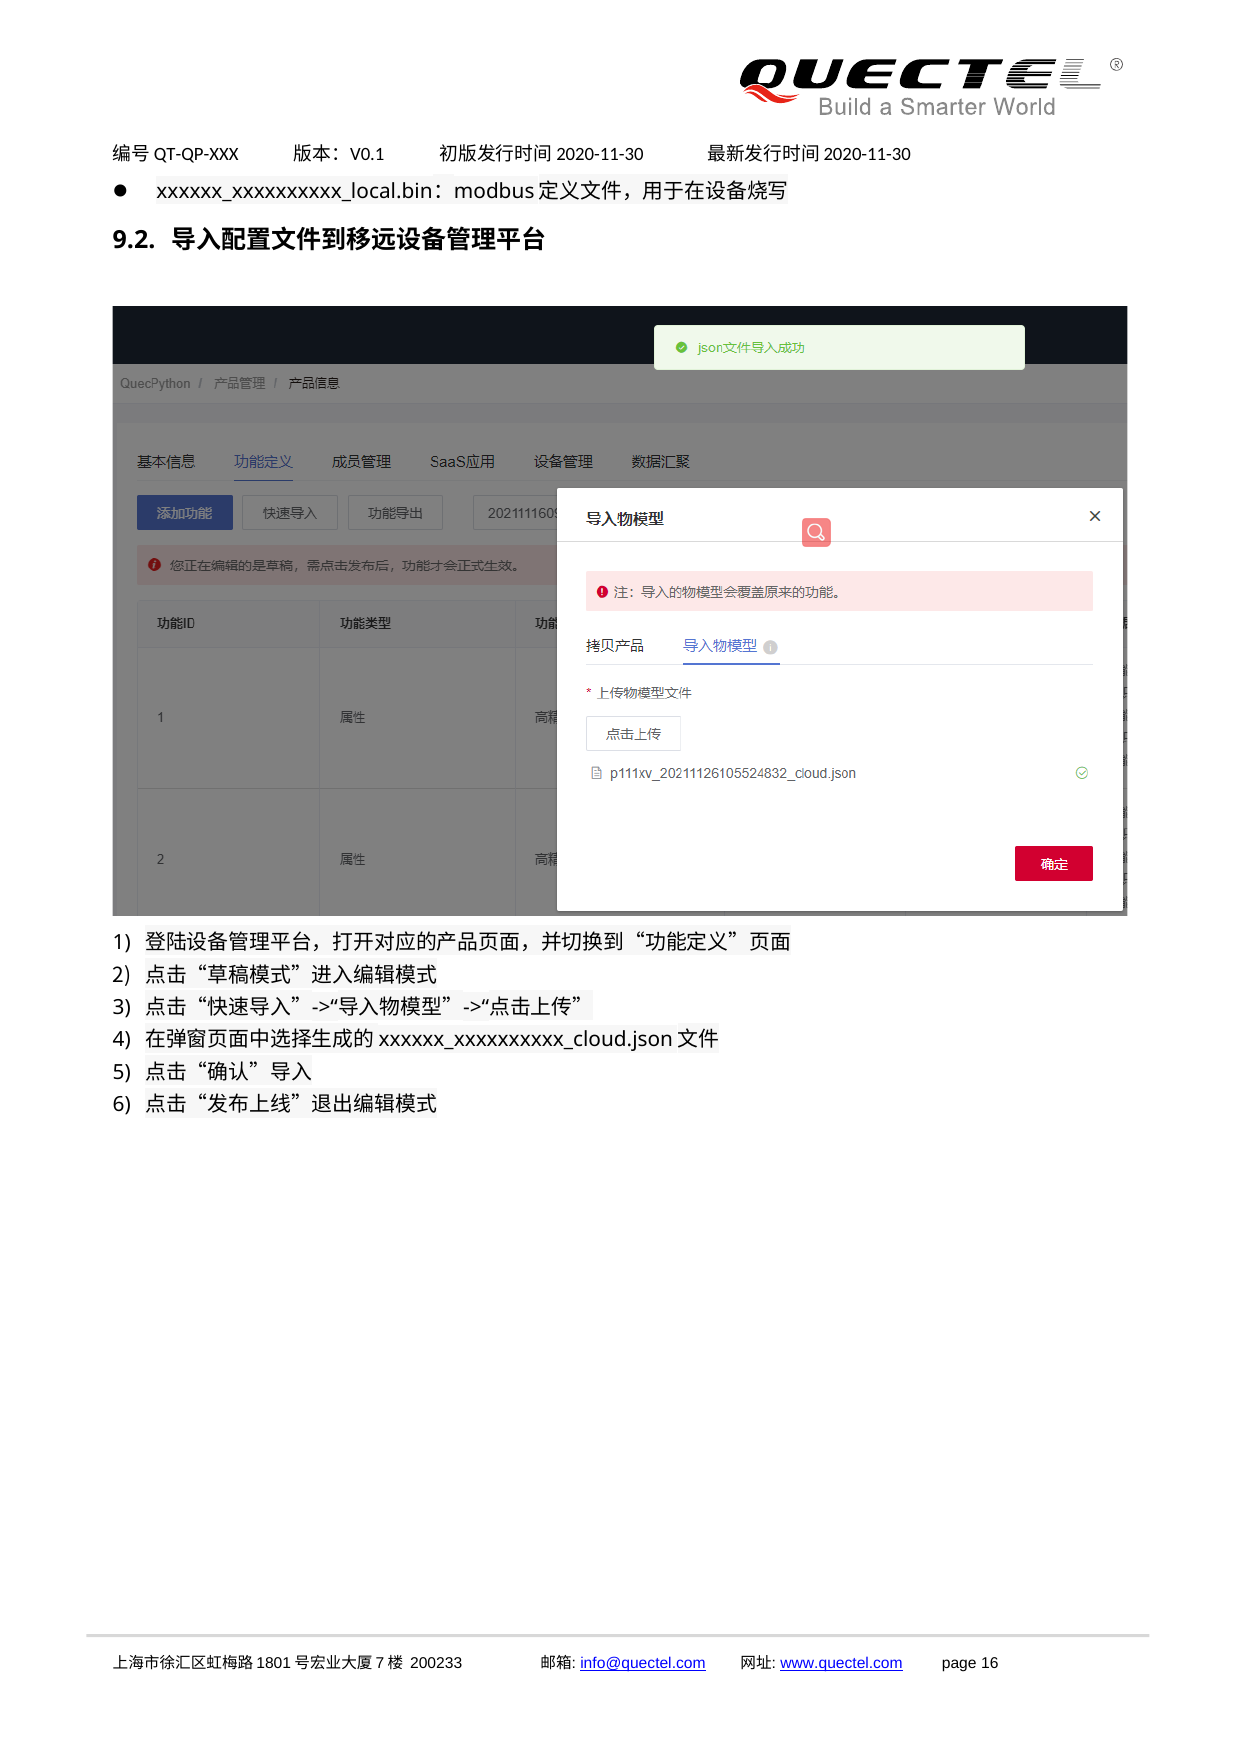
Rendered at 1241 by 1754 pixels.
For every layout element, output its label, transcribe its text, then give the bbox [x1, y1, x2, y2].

text 导入配置文件到移远设备管理平台 [112, 205, 1128, 270]
list 登陆设备管理平台，打开对应的产品页面，并切换到“功能定义”页面 [112, 924, 1128, 957]
list 点击“草稿模式”进入编辑模式 [112, 957, 1128, 989]
list 点击“确认”导入 [112, 1054, 1128, 1087]
list 点击“快速导入”->“导入物模型”->“点击上传” [112, 989, 1128, 1022]
list xxxxxx_xxxxxxxxxx_local.bin：modbus定义文件，用于在设备烧写 [112, 173, 1128, 205]
list 在弹窗页面中选择生成的xxxxxx_xxxxxxxxxx_cloud.json文件 [112, 1022, 1128, 1054]
list 点击“发布上线”退出编辑模式 [112, 1087, 1128, 1119]
picture [112, 306, 1128, 916]
